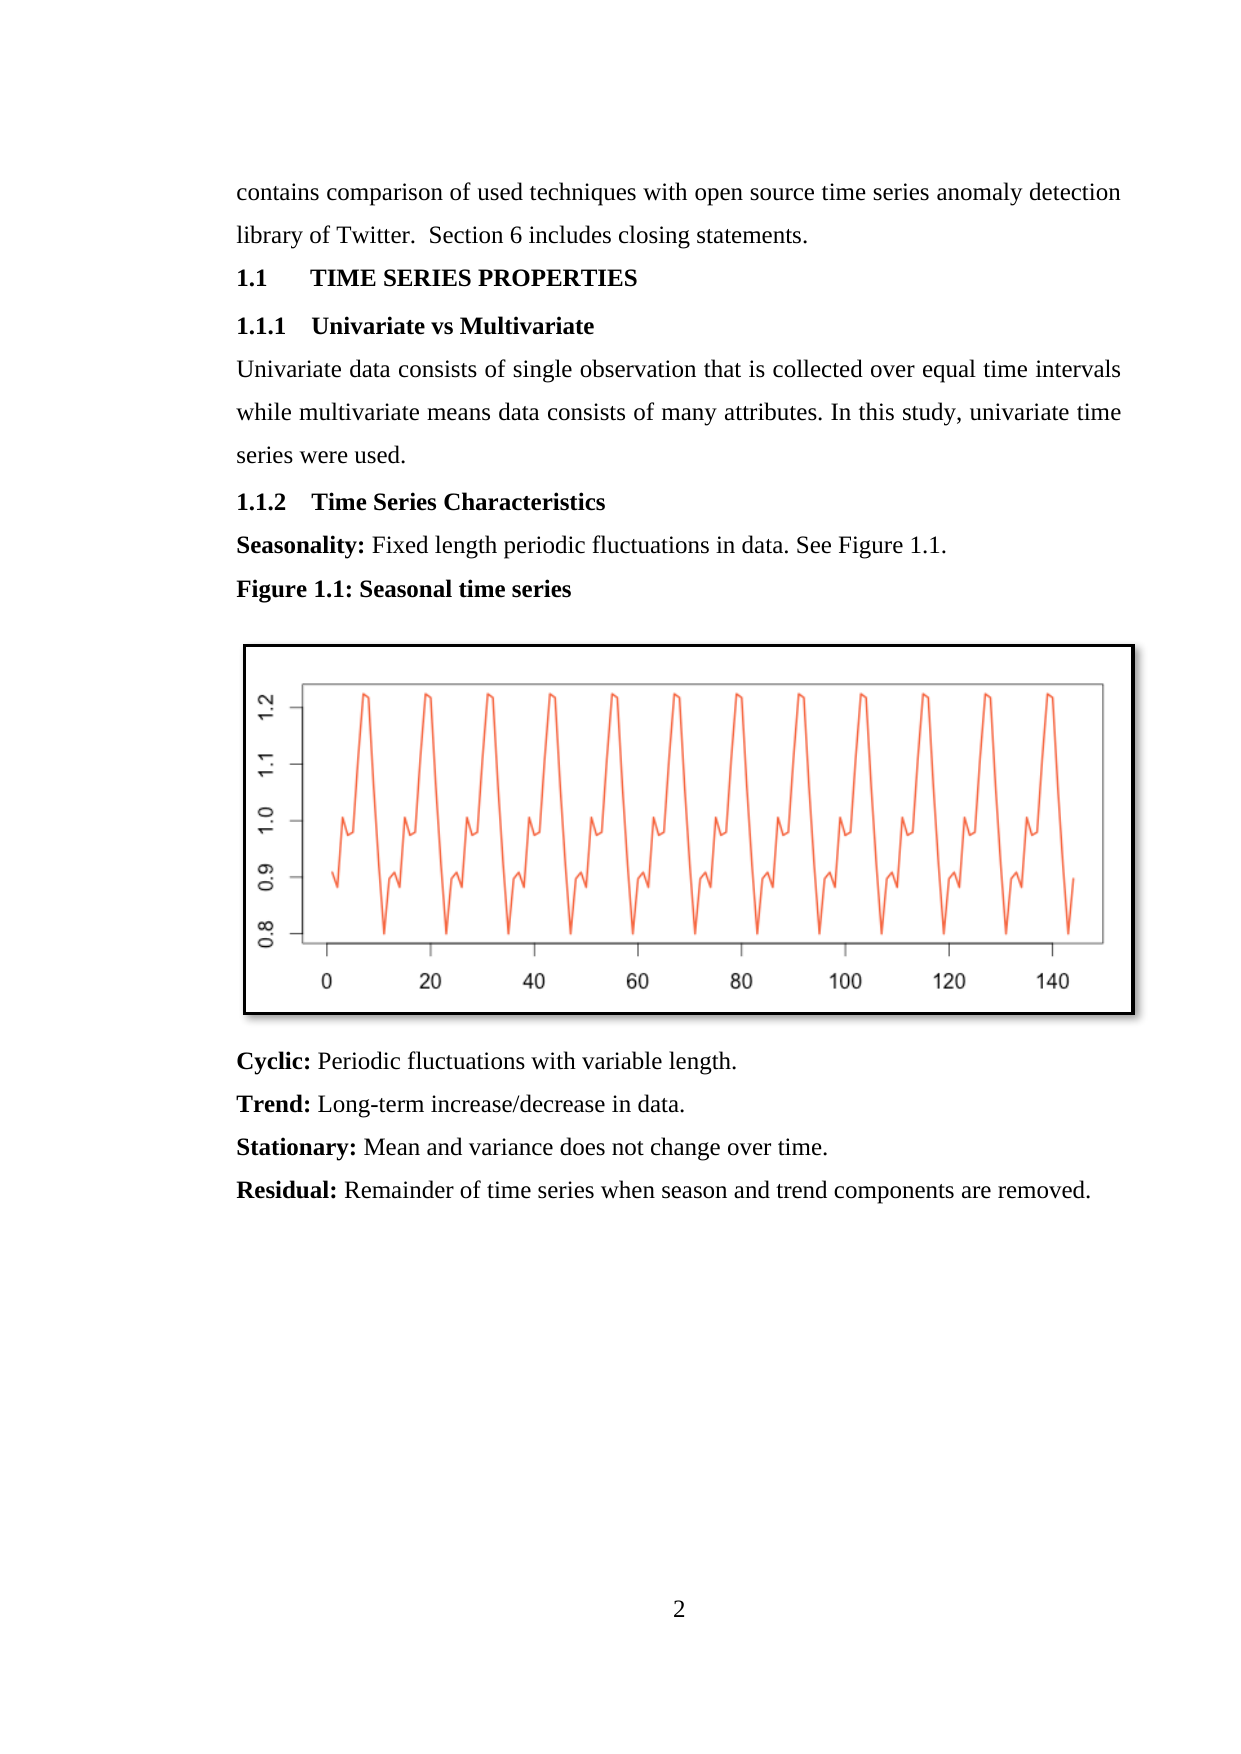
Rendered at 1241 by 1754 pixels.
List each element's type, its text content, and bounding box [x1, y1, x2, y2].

subtitle TIME SERIES PROPERTIES [236, 263, 1122, 292]
picture [246, 647, 1131, 1012]
text Seasonality: Fixed length periodic fluctuations in data. See Figure 1.1. [236, 531, 1122, 559]
text Univariate data consists of single observation that is collected over equal time intervals while multivariate means data consists of many attributes. In this study, univariate time series were used. [236, 354, 1122, 469]
text Cyclic: Periodic fluctuations with variable length. [236, 1046, 1122, 1074]
text Figure 1.1: Seasonal time series [236, 574, 1122, 602]
subtitle Univariate vs Multivariate [236, 311, 1122, 339]
text Residual: Remainder of time series when season and trend components are removed. [236, 1175, 1122, 1204]
subtitle Time Series Characteristics [236, 487, 1122, 516]
text Stationary: Mean and variance does not change over time. [236, 1132, 1122, 1161]
text Trend: Long-term increase/decrease in data. [236, 1089, 1122, 1118]
